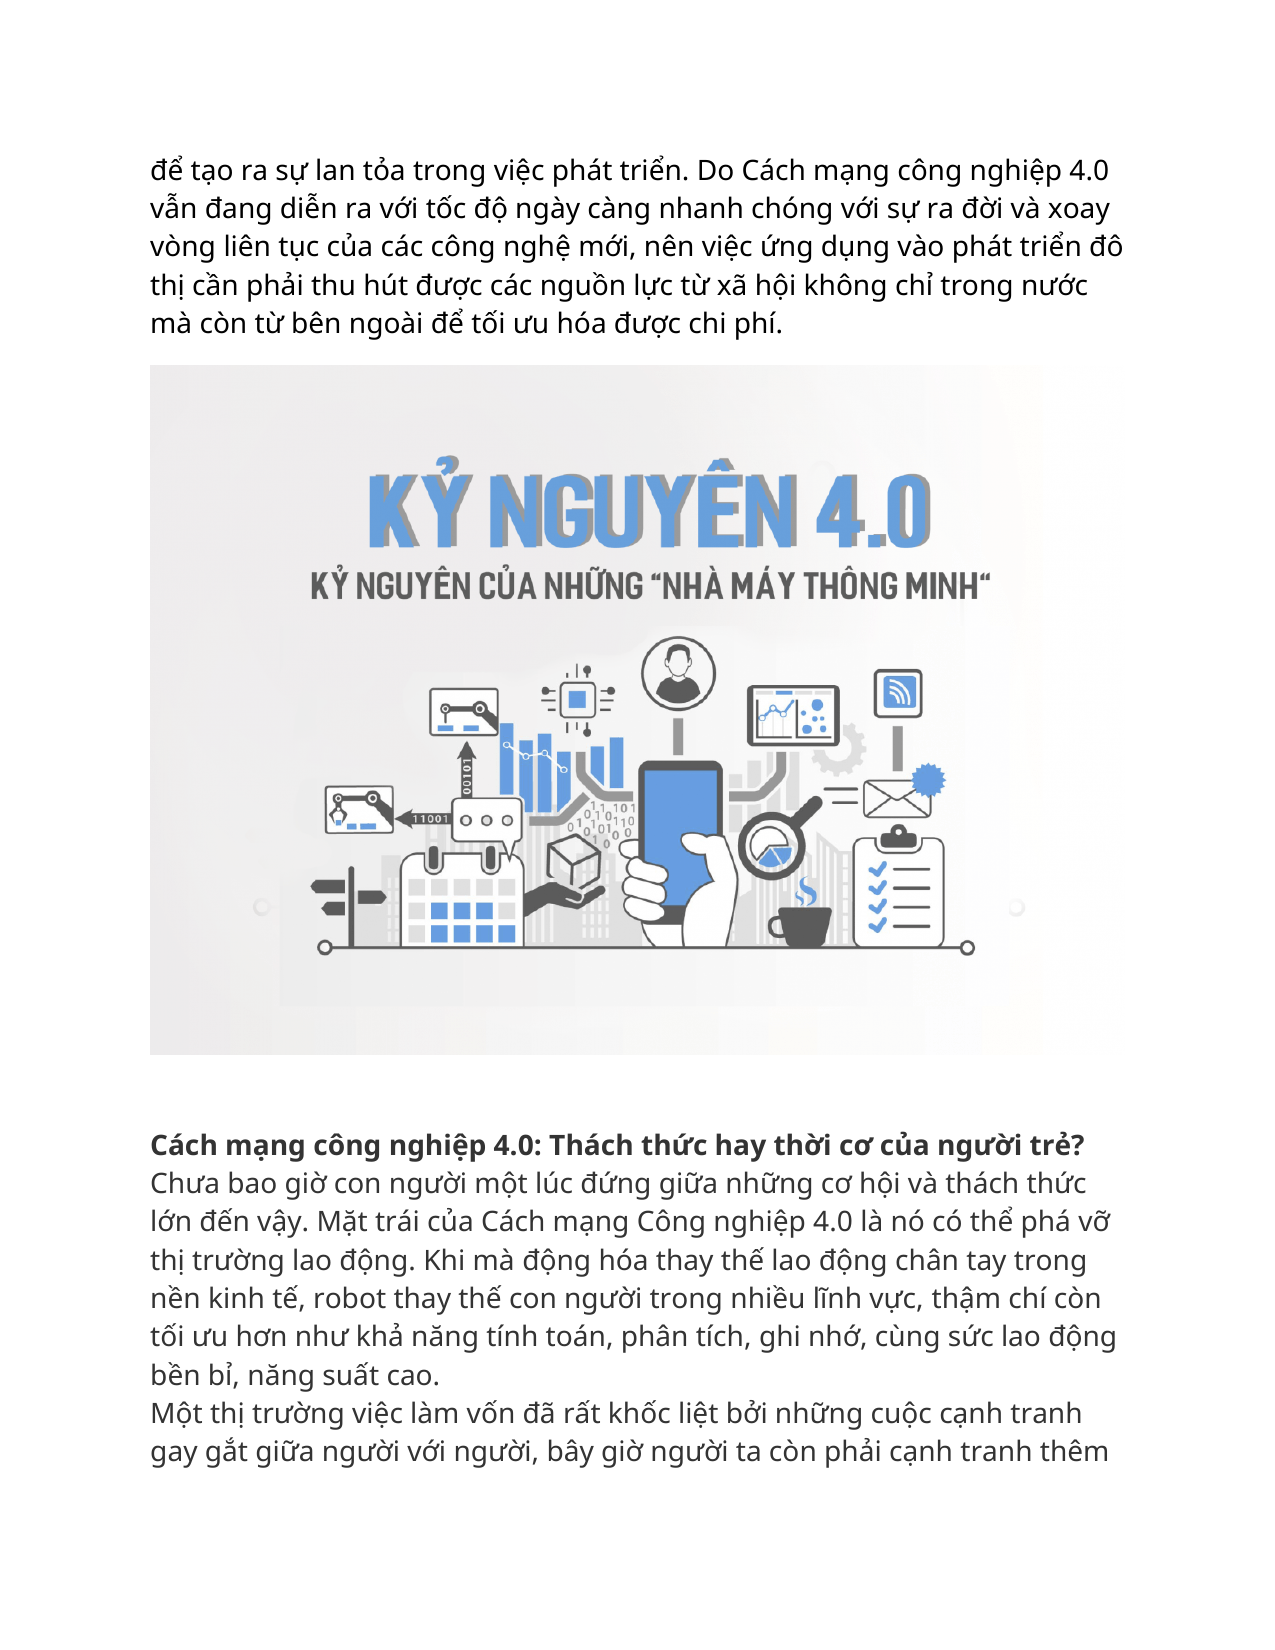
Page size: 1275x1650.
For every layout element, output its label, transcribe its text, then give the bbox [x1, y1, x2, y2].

text Chưa bao giờ con người một lúc đứng giữa những cơ hội và thách thức lớn đến vậy. Mặt trái của Cách mạng Công nghiệp 4.0 là nó có thể phá vỡ thị trường lao động. Khi mà động hóa thay thế lao động chân tay trong nền kinh tế, robot thay thế con người trong nhiều lĩnh vực, thậm chí còn tối ưu hơn như khả năng tính toán, phân tích, ghi nhớ, cùng sức lao động bền bỉ, năng suất cao. [150, 1163, 1125, 1393]
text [150, 1393, 1125, 1470]
subtitle Cách mạng công nghiệp 4.0: Thách thức hay thời cơ của người trẻ? [150, 1125, 1125, 1163]
picture [150, 365, 1125, 1055]
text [150, 150, 1125, 342]
